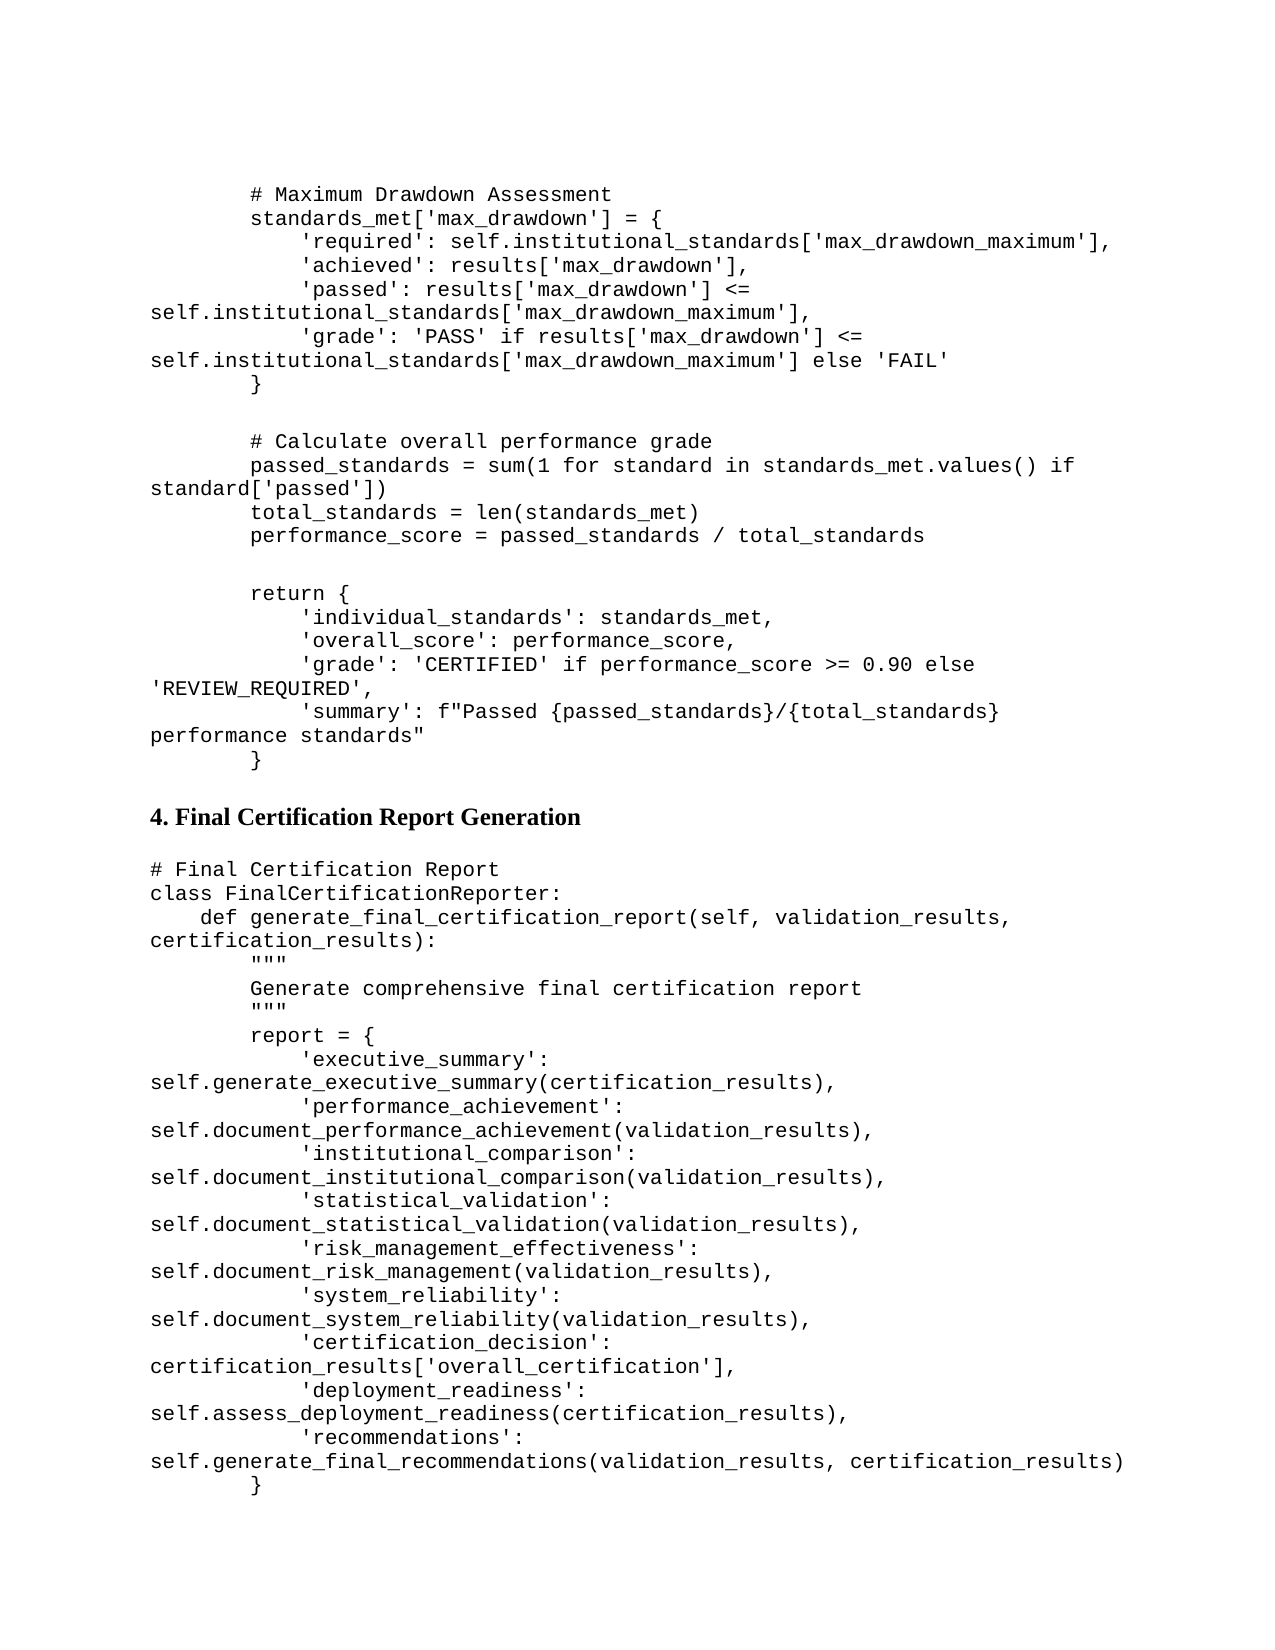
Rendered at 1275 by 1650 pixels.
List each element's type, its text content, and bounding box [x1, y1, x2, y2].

text 'risk_management_effectiveness': self.document_risk_management(validation_results), [150, 1238, 1125, 1285]
text total_standards = len(standards_met) [150, 502, 1125, 526]
text def generate_final_certification_report(self, validation_results, certification_results): [150, 907, 1125, 954]
text 'summary': f"Passed {passed_standards}/{total_standards} performance standards" [150, 701, 1125, 749]
text 'performance_achievement': self.document_performance_achievement(validation_results), [150, 1096, 1125, 1143]
text report = { [150, 1025, 1125, 1049]
text 'required': self.institutional_standards['max_drawdown_maximum'], [150, 231, 1125, 255]
text 'grade': 'PASS' if results['max_drawdown'] <= self.institutional_standards['max_drawdown_maximum'] else 'FAIL' [150, 326, 1125, 373]
text } [150, 749, 1125, 772]
text 'achieved': results['max_drawdown'], [150, 255, 1125, 279]
text 'statistical_validation': self.document_statistical_validation(validation_results), [150, 1191, 1125, 1238]
text class FinalCertificationReporter: [150, 883, 1125, 907]
text 'executive_summary': self.generate_executive_summary(certification_results), [150, 1049, 1125, 1096]
text 'certification_decision': certification_results['overall_certification'], [150, 1332, 1125, 1380]
text standards_met['max_drawdown'] = { [150, 208, 1125, 231]
text 'system_reliability': self.document_system_reliability(validation_results), [150, 1285, 1125, 1332]
text 'deployment_readiness': self.assess_deployment_readiness(certification_results), [150, 1380, 1125, 1427]
text 'overall_score': performance_score, [150, 631, 1125, 654]
text 'institutional_comparison': self.document_institutional_comparison(validation_results), [150, 1143, 1125, 1191]
text """ [150, 954, 1125, 978]
text } [150, 1474, 1125, 1498]
text # Calculate overall performance grade [150, 431, 1125, 454]
text return { [150, 583, 1125, 607]
text 'passed': results['max_drawdown'] <= self.institutional_standards['max_drawdown_maximum'], [150, 279, 1125, 326]
text """ [150, 1001, 1125, 1025]
text # Final Certification Report [150, 859, 1125, 883]
text } [150, 373, 1125, 397]
text Generate comprehensive final certification report [150, 978, 1125, 1001]
text 'recommendations': self.generate_final_recommendations(validation_results, certification_results) [150, 1427, 1125, 1474]
text 'grade': 'CERTIFIED' if performance_score >= 0.90 else 'REVIEW_REQUIRED', [150, 654, 1125, 701]
text performance_score = passed_standards / total_standards [150, 526, 1125, 549]
text passed_standards = sum(1 for standard in standards_met.values() if standard['passed']) [150, 454, 1125, 502]
text 4. Final Certification Report Generation [150, 802, 1125, 830]
text # Maximum Drawdown Assessment [150, 184, 1125, 208]
text 'individual_standards': standards_met, [150, 607, 1125, 631]
